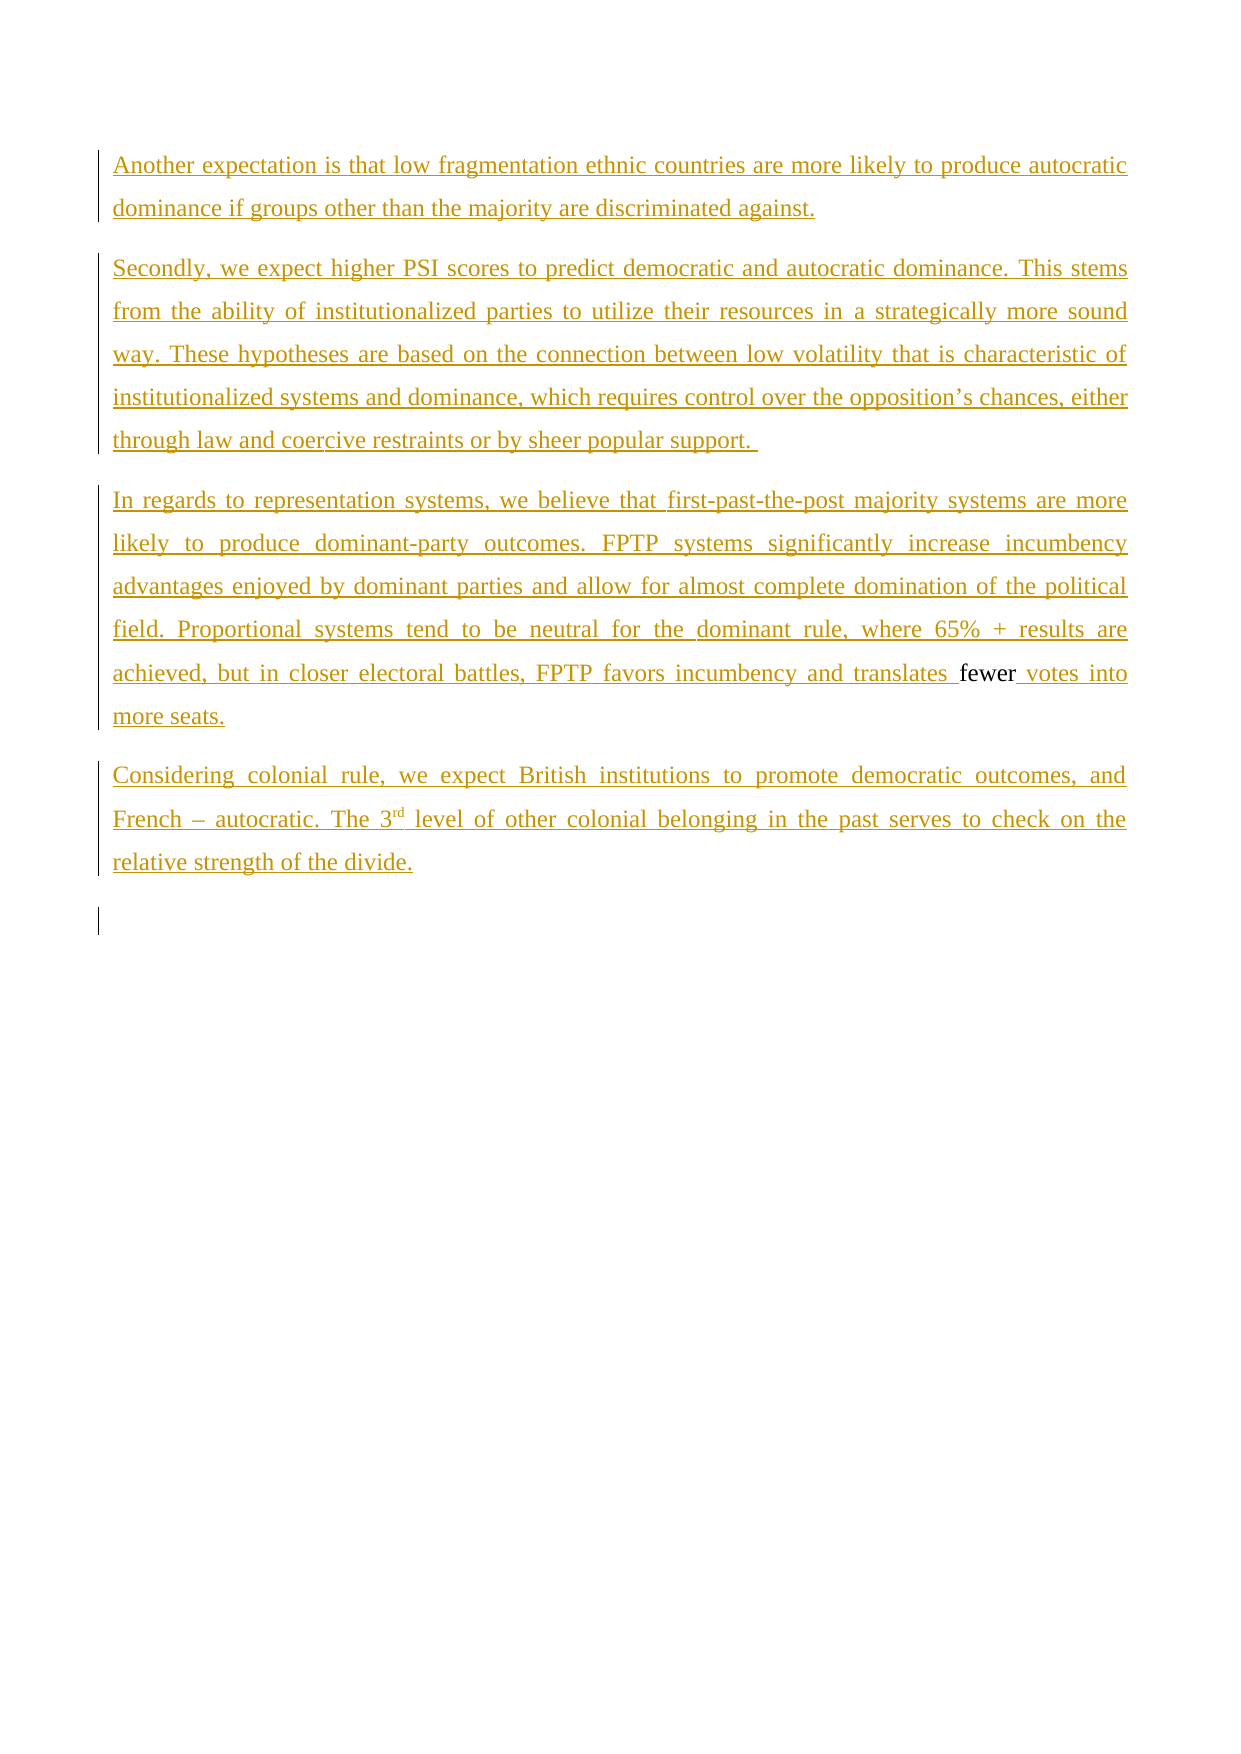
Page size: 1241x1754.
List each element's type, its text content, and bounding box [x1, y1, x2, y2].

text fewer [112, 554, 1128, 596]
text fewer [112, 485, 1128, 553]
text fewer [112, 597, 1128, 639]
text fewer [112, 640, 1128, 729]
